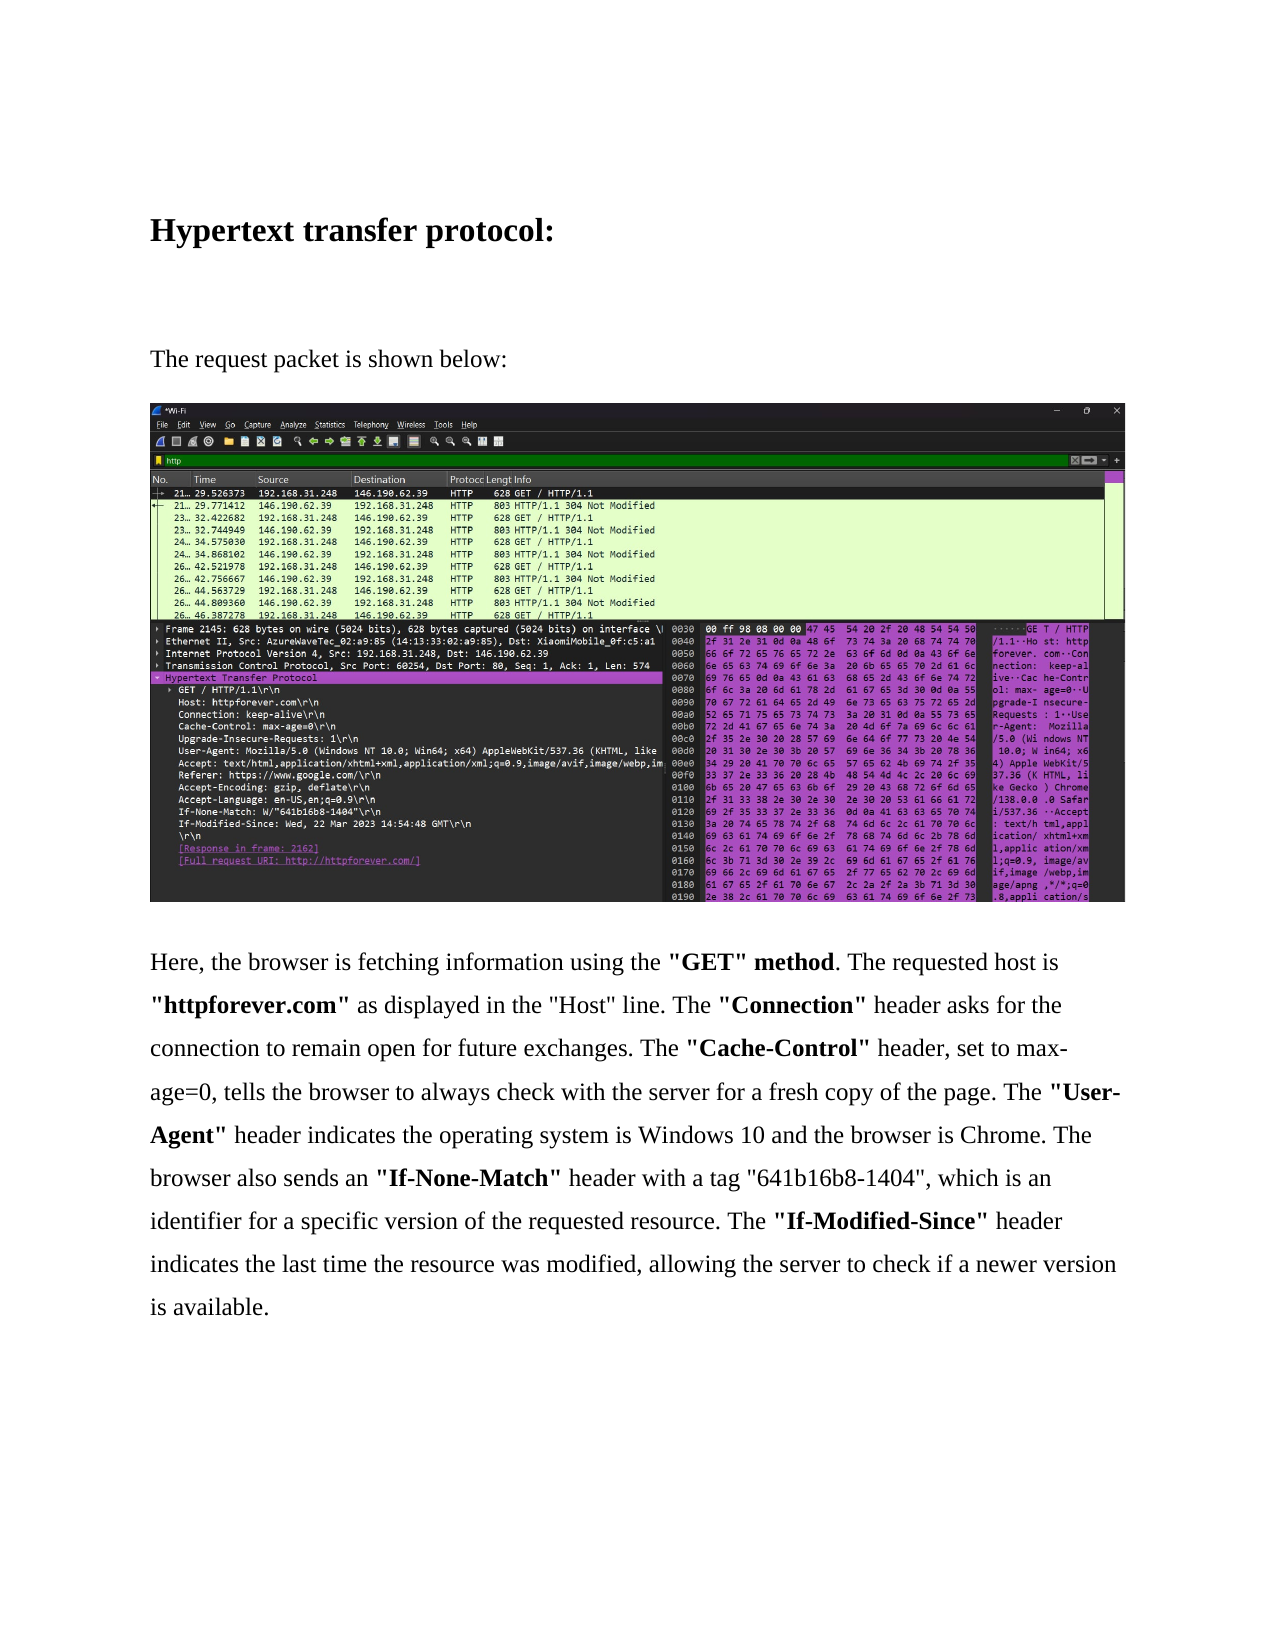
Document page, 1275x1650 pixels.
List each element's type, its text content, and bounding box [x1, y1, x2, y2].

text The request packet is shown below: [150, 344, 1125, 372]
picture [150, 403, 1125, 902]
text Here, the browser is fetching information using the "GET" method. The requested host is "httpforever.com" as displayed in the "Host" line. The "Connection" header asks for the connection to remain open for future exchanges. The "Cache-Control" header, set to max-age=0, tells the browser to always check with the server for a fresh copy of the page. The "User-Agent" header indicates the operating system is Windows 10 and the browser is Chrome. The browser also sends an "If-None-Match" header with a tag "641b16b8-1404", which is an identifier for a specific version of the requested resource. The "If-Modified-Since" header indicates the last time the resource was modified, allowing the server to check if a newer version is available. [150, 947, 1125, 1321]
text Hypertext transfer protocol: [150, 210, 1125, 248]
